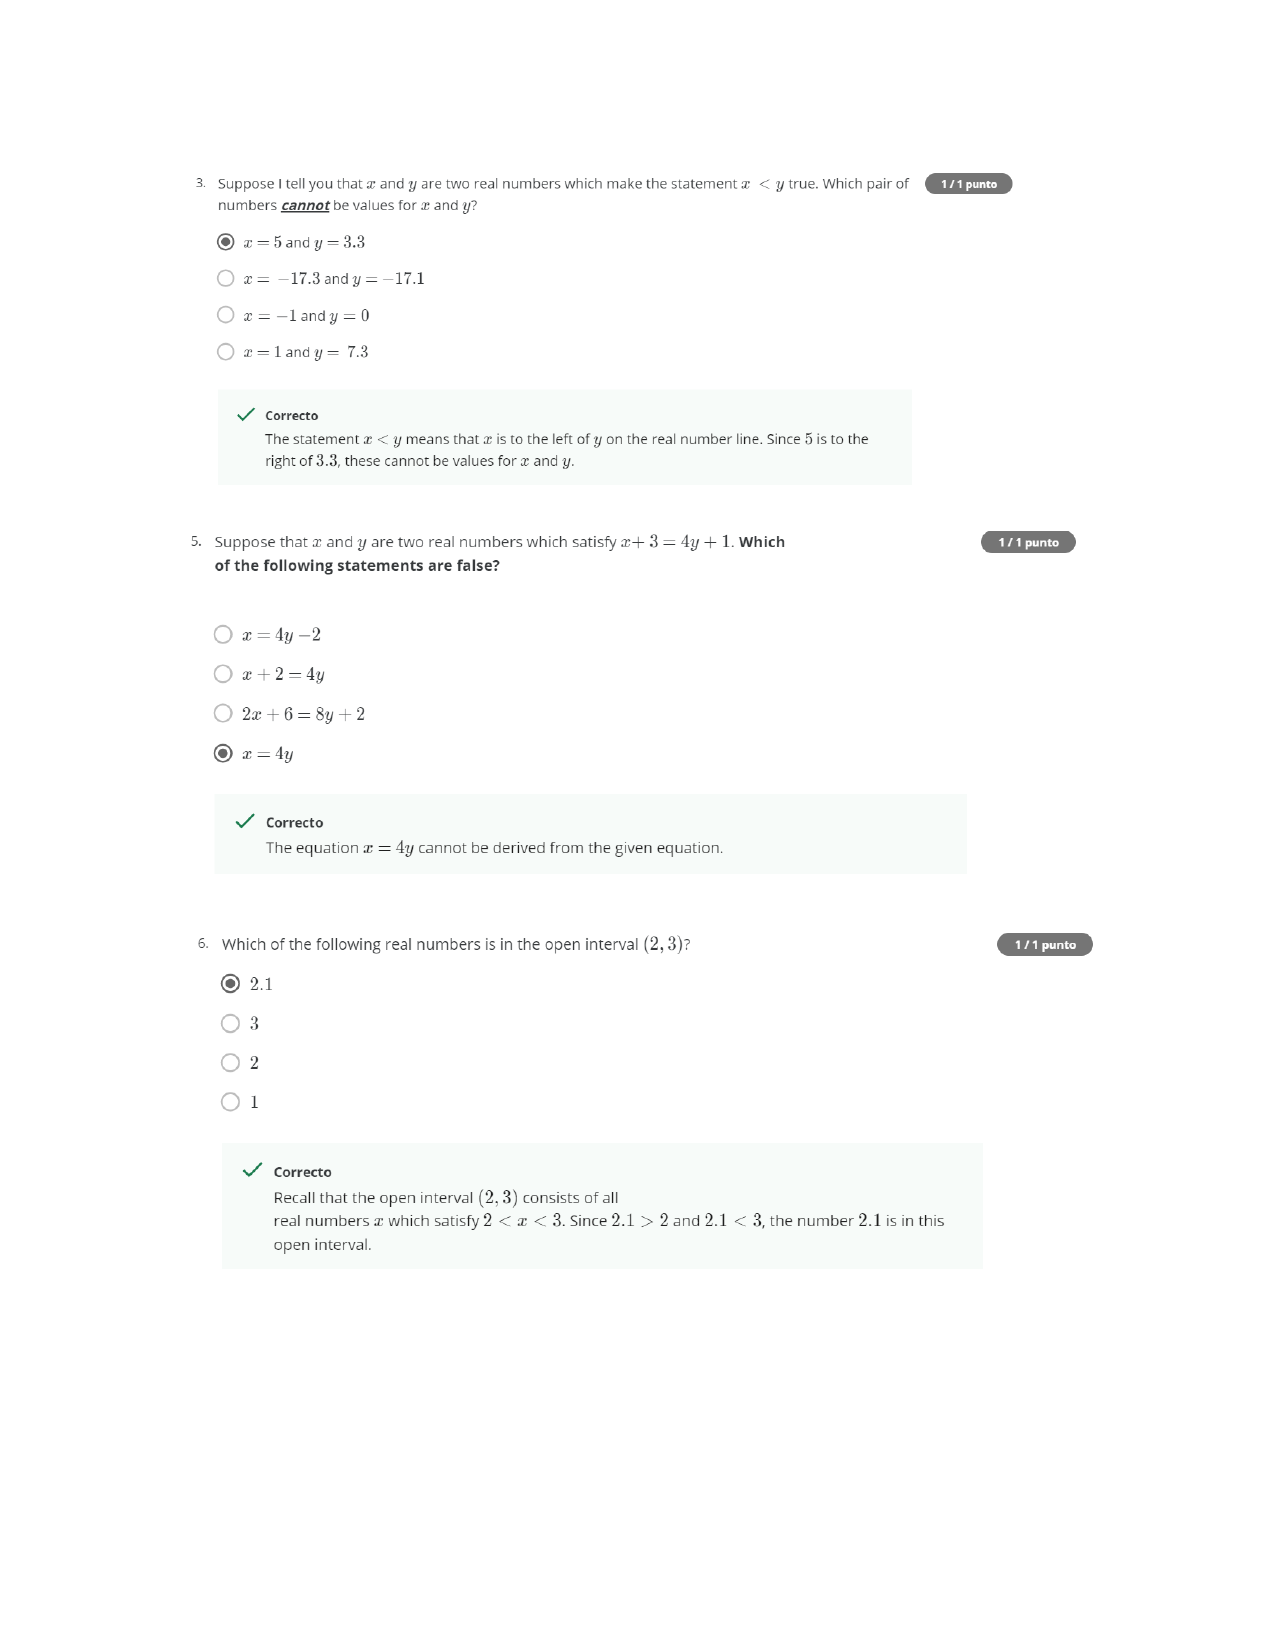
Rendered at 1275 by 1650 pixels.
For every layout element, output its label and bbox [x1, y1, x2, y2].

picture [177, 147, 1098, 513]
picture [177, 531, 1098, 899]
picture [177, 917, 1098, 1282]
